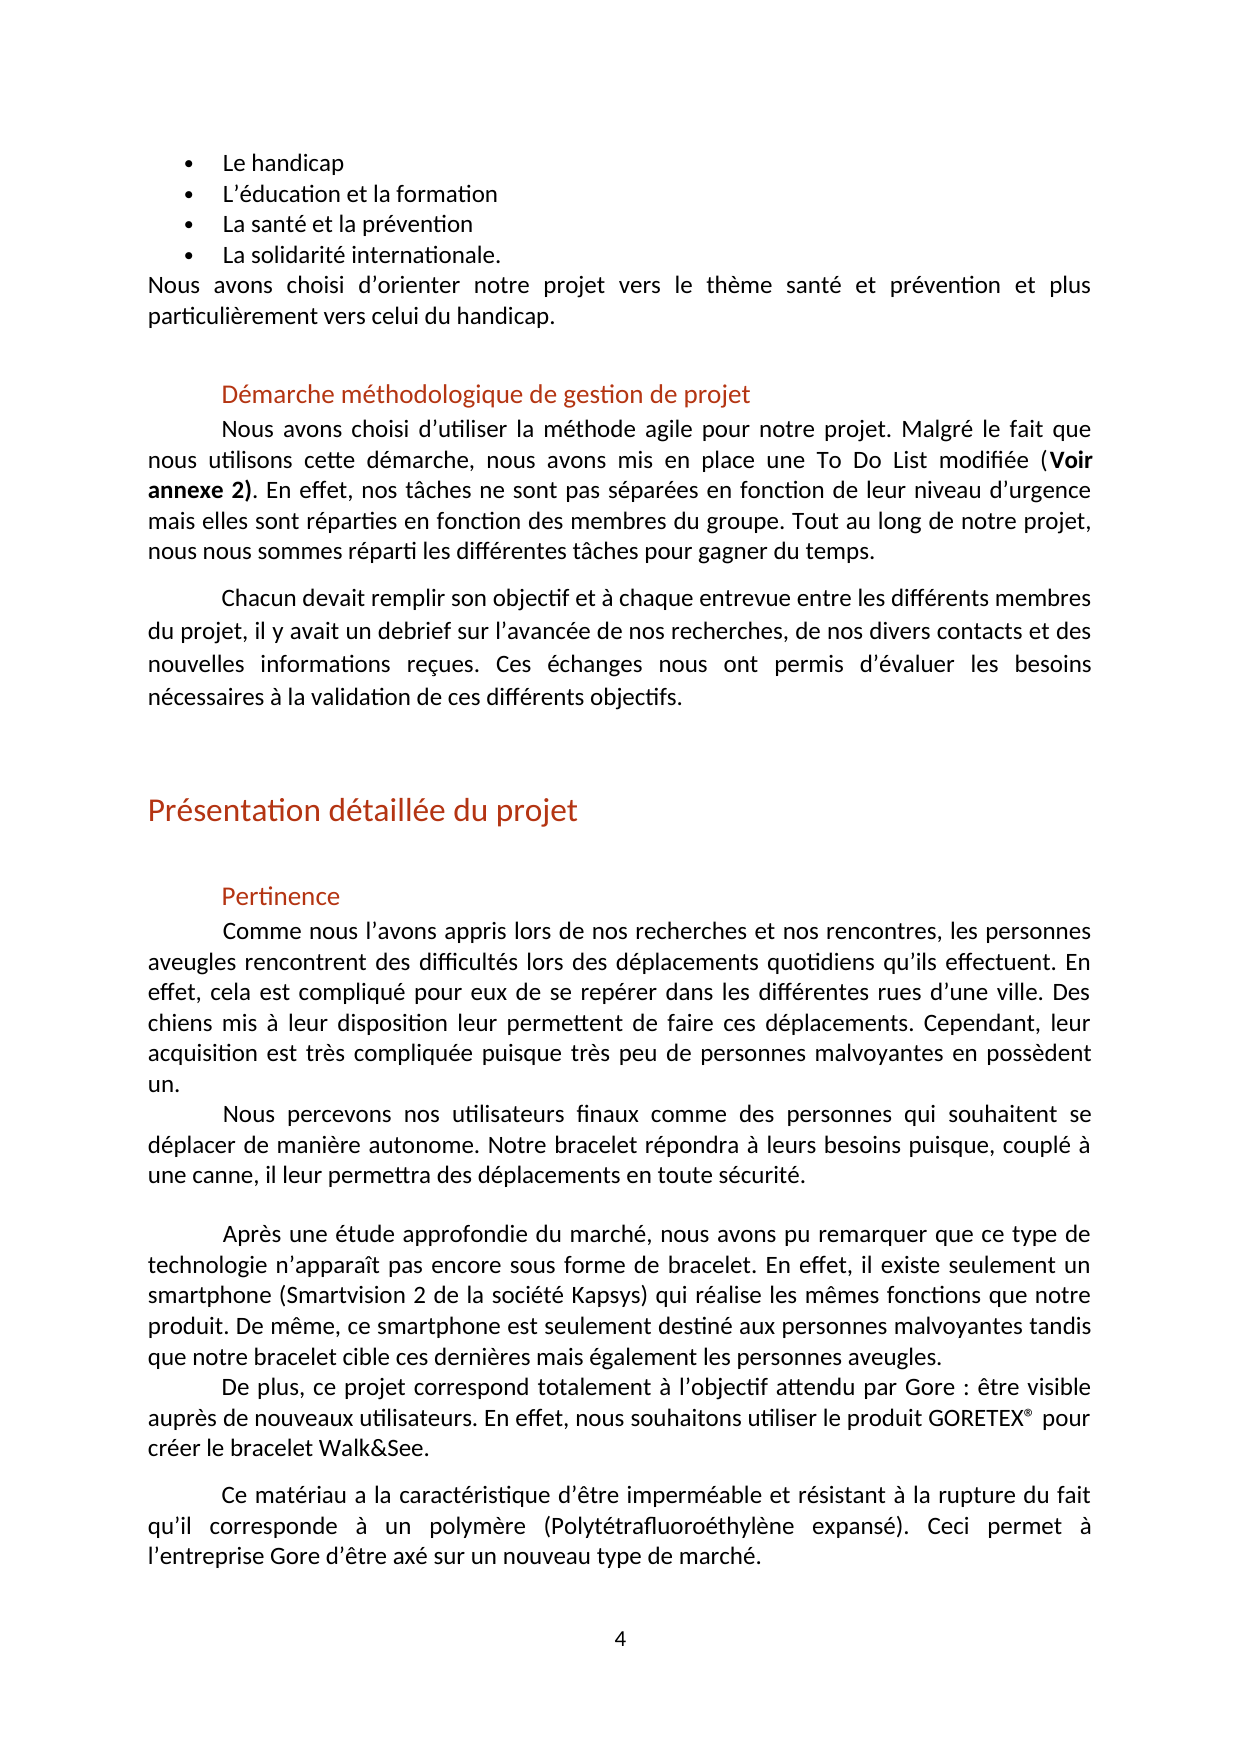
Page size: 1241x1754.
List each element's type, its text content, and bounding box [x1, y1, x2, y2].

text Chacun devait remplir son objectif et à chaque entrevue entre les différents membres du projet, il y avait un debrief sur l’avancée de nos recherches, de nos divers contacts et des nouvelles informations reçues. Ces échanges nous ont permis d’évaluer les besoins nécessaires à la validation de ces différents objectifs. [148, 582, 1093, 712]
text Après une étude approfondie du marché, nous avons pu remarquer que ce type de technologie n’apparaît pas encore sous forme de bracelet. En effet, il existe seulement un smartphone (Smartvision 2 de la société Kapsys) qui réalise les mêmes fonctions que notre produit. De même, ce smartphone est seulement destiné aux personnes malvoyantes tandis que notre bracelet cible ces dernières mais également les personnes aveugles. [148, 1219, 1093, 1371]
text Nous avons choisi d’orienter notre projet vers le thème santé et prévention et plus particulièrement vers celui du handicap. [148, 270, 1093, 331]
text De plus, ce projet correspond totalement à l’objectif attendu par Gore : être visible auprès de nouveaux utilisateurs. En effet, nous souhaitons utiliser le produit GORETEX® pour créer le bracelet Walk&See. [148, 1371, 1093, 1463]
subtitle Présentation détaillée du projet [148, 789, 1093, 829]
subtitle Pertinence [148, 879, 1093, 913]
list L’éducation et la formation [185, 178, 1093, 209]
text Nous avons choisi d’utiliser la méthode agile pour notre projet. Malgré le fait que nous utilisons cette démarche, nous avons mis en place une To Do List modifiée (Voir annexe 2). En effet, nos tâches ne sont pas séparées en fonction de leur niveau d’urgence mais elles sont réparties en fonction des membres du groupe. Tout au long de notre projet, nous nous sommes réparti les différentes tâches pour gagner du temps. [148, 413, 1093, 566]
text Comme nous l’avons appris lors de nos recherches et nos rencontres, les personnes aveugles rencontrent des difficultés lors des déplacements quotidiens qu’ils effectuent. En effet, cela est compliqué pour eux de se repérer dans les différentes rues d’une ville. Des chiens mis à leur disposition leur permettent de faire ces déplacements. Cependant, leur acquisition est très compliquée puisque très peu de personnes malvoyantes en possèdent un. [148, 915, 1093, 1098]
list Le handicap [185, 148, 1093, 178]
list La solidarité internationale. [185, 239, 1093, 270]
text Ce matériau a la caractéristique d’être imperméable et résistant à la rupture du fait qu’il corresponde à un polymère (Polytétrafluoroéthylène expansé). Ceci permet à l’entreprise Gore d’être axé sur un nouveau type de marché. [148, 1479, 1093, 1571]
list La santé et la prévention [185, 209, 1093, 239]
subtitle Démarche méthodologique de gestion de projet [148, 378, 1093, 411]
text Nous percevons nos utilisateurs finaux comme des personnes qui souhaitent se déplacer de manière autonome. Notre bracelet répondra à leurs besoins puisque, couplé à une canne, il leur permettra des déplacements en toute sécurité. [148, 1098, 1093, 1190]
